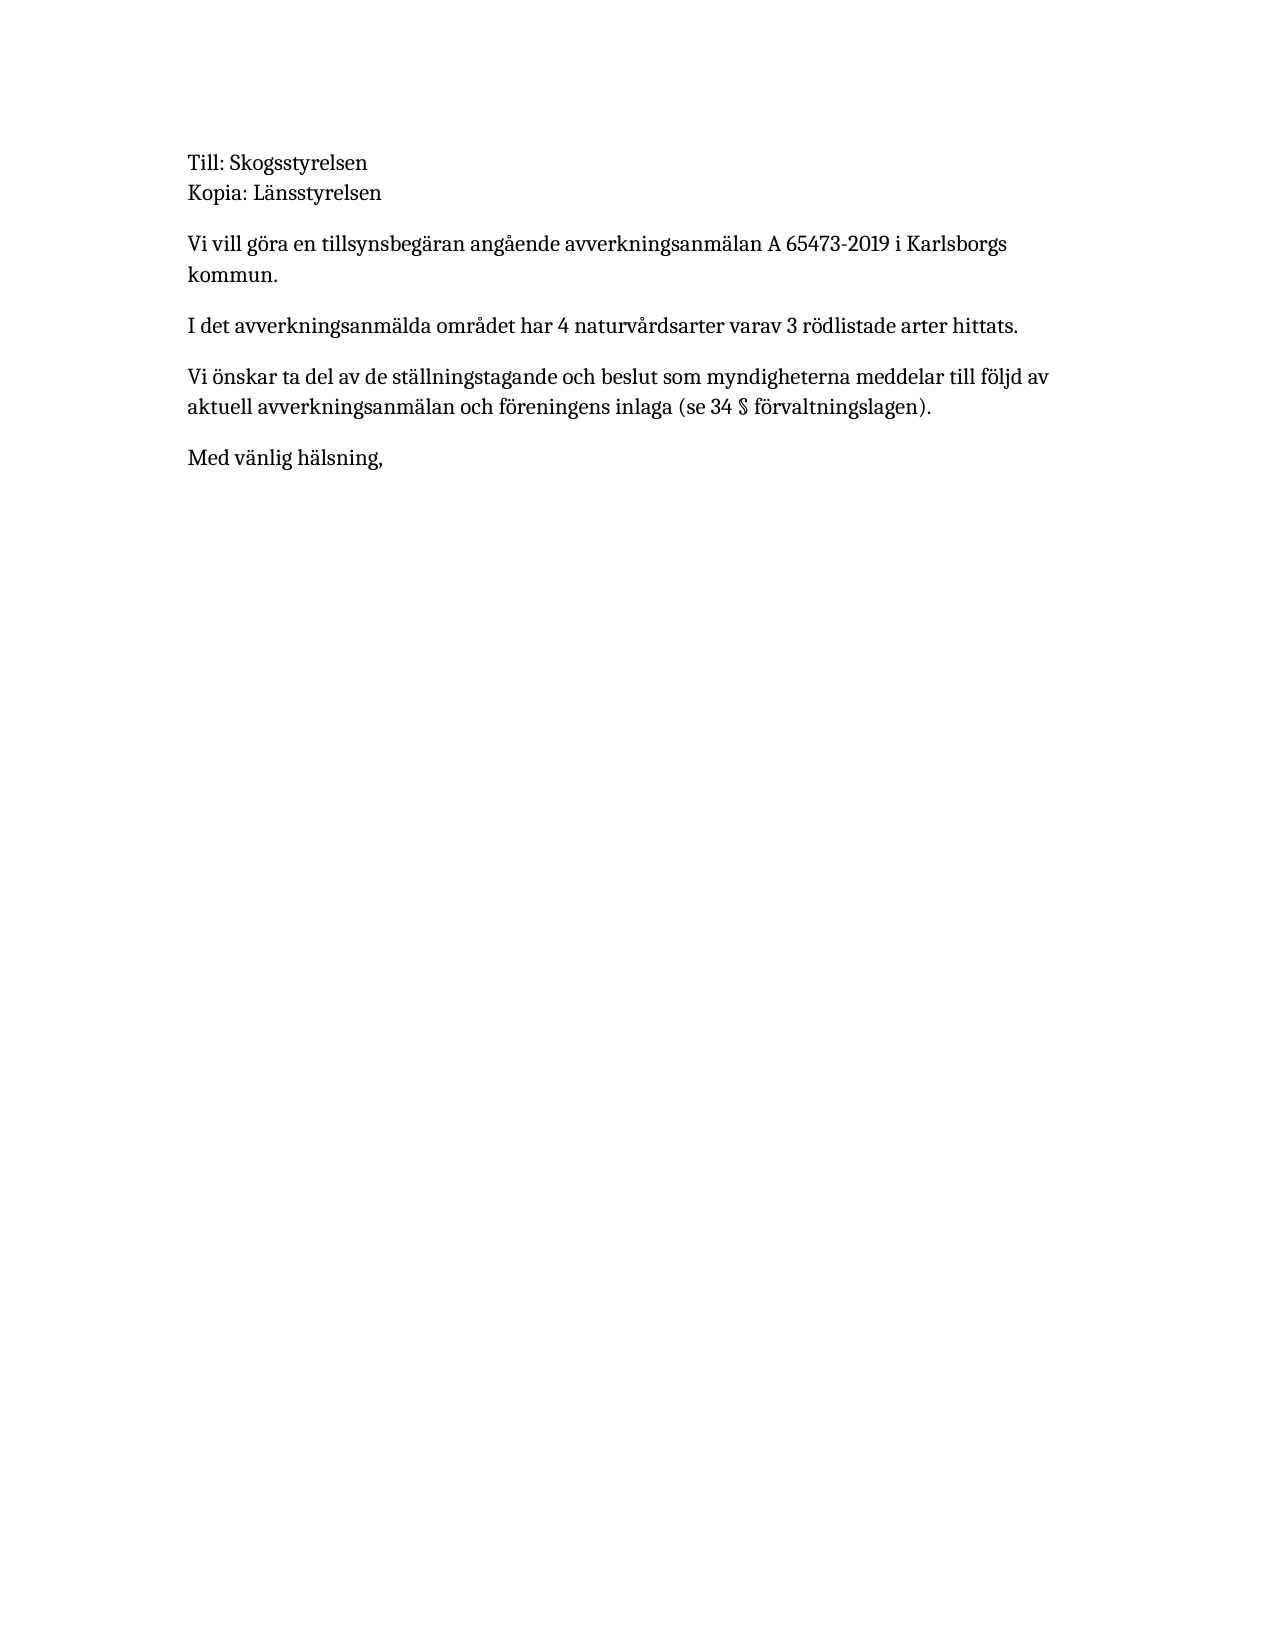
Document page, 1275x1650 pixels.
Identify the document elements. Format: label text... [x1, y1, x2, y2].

text Med vänlig hälsning, [187, 445, 1087, 501]
text Vi önskar ta del av de ställningstagande och beslut som myndigheterna meddelar till följd av aktuell avverkningsanmälan och föreningens inlaga (se 34 § förvaltningslagen). [187, 363, 1087, 420]
text Vi vill göra en tillsynsbegäran angående avverkningsanmälan A 65473-2019 i Karlsborgs kommun. [187, 231, 1087, 288]
text I det avverkningsanmälda området har 4 naturvårdsarter varav 3 rödlistade arter hittats. [187, 312, 1087, 339]
text Till: Skogsstyrelsen Kopia: Länsstyrelsen [187, 150, 1087, 207]
